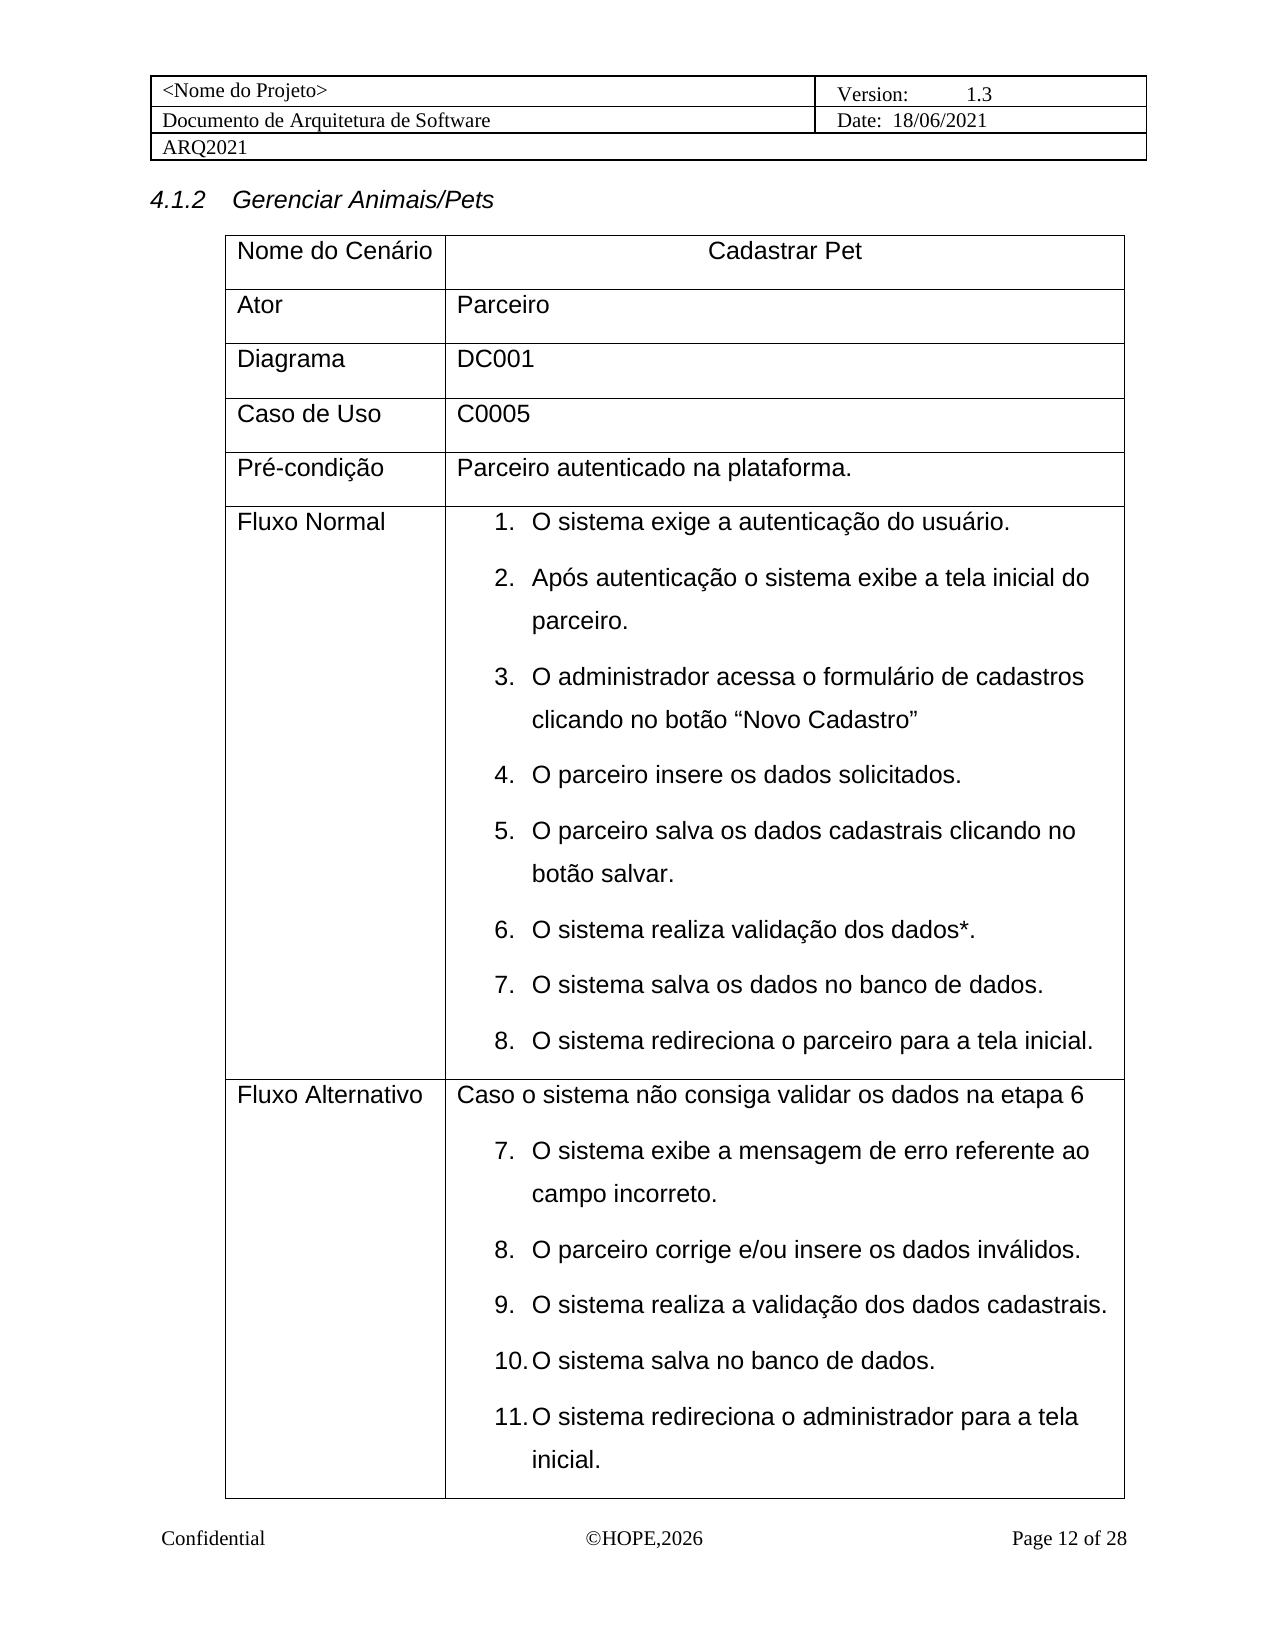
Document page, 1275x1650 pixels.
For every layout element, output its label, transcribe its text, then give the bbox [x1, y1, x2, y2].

table_cell Ator [226, 290, 445, 343]
table_header Nome do Cenário [226, 236, 445, 289]
table_cell Parceiro [446, 290, 1124, 343]
table_cell O sistema exige a autenticação do usuário. Após autenticação o sistema exibe a tela inicial do parceiro. O administrador acessa o formulário de cadastros clicando no botão “Novo Cadastro” O parceiro insere os dados solicitados. O parceiro salva os dados cadastrais clicando no botão salvar. O sistema realiza validação dos dados*. O sistema salva os dados no banco de dados. O sistema redireciona o parceiro para a tela inicial. [446, 507, 1124, 1079]
table_cell Fluxo Normal [226, 507, 445, 1079]
table_cell Diagrama [226, 344, 445, 398]
table_cell C0005 [446, 399, 1124, 452]
table_cell Fluxo Alternativo [226, 1080, 445, 1498]
subtitle Gerenciar Animais/Pets [150, 185, 1125, 214]
table_cell DC001 [446, 344, 1124, 398]
table_cell Caso de Uso [226, 399, 445, 452]
table_cell Caso o sistema não consiga validar os dados na etapa 6 O sistema exibe a mensagem de erro referente ao campo incorreto. O parceiro corrige e/ou insere os dados inválidos. O sistema realiza a validação dos dados cadastrais. O sistema salva no banco de dados. O sistema redireciona o administrador para a tela inicial. [446, 1080, 1124, 1498]
table_cell Pré-condição [226, 453, 445, 506]
table_cell Parceiro autenticado na plataforma. [446, 453, 1124, 506]
table_header Cadastrar Pet [446, 236, 1124, 289]
